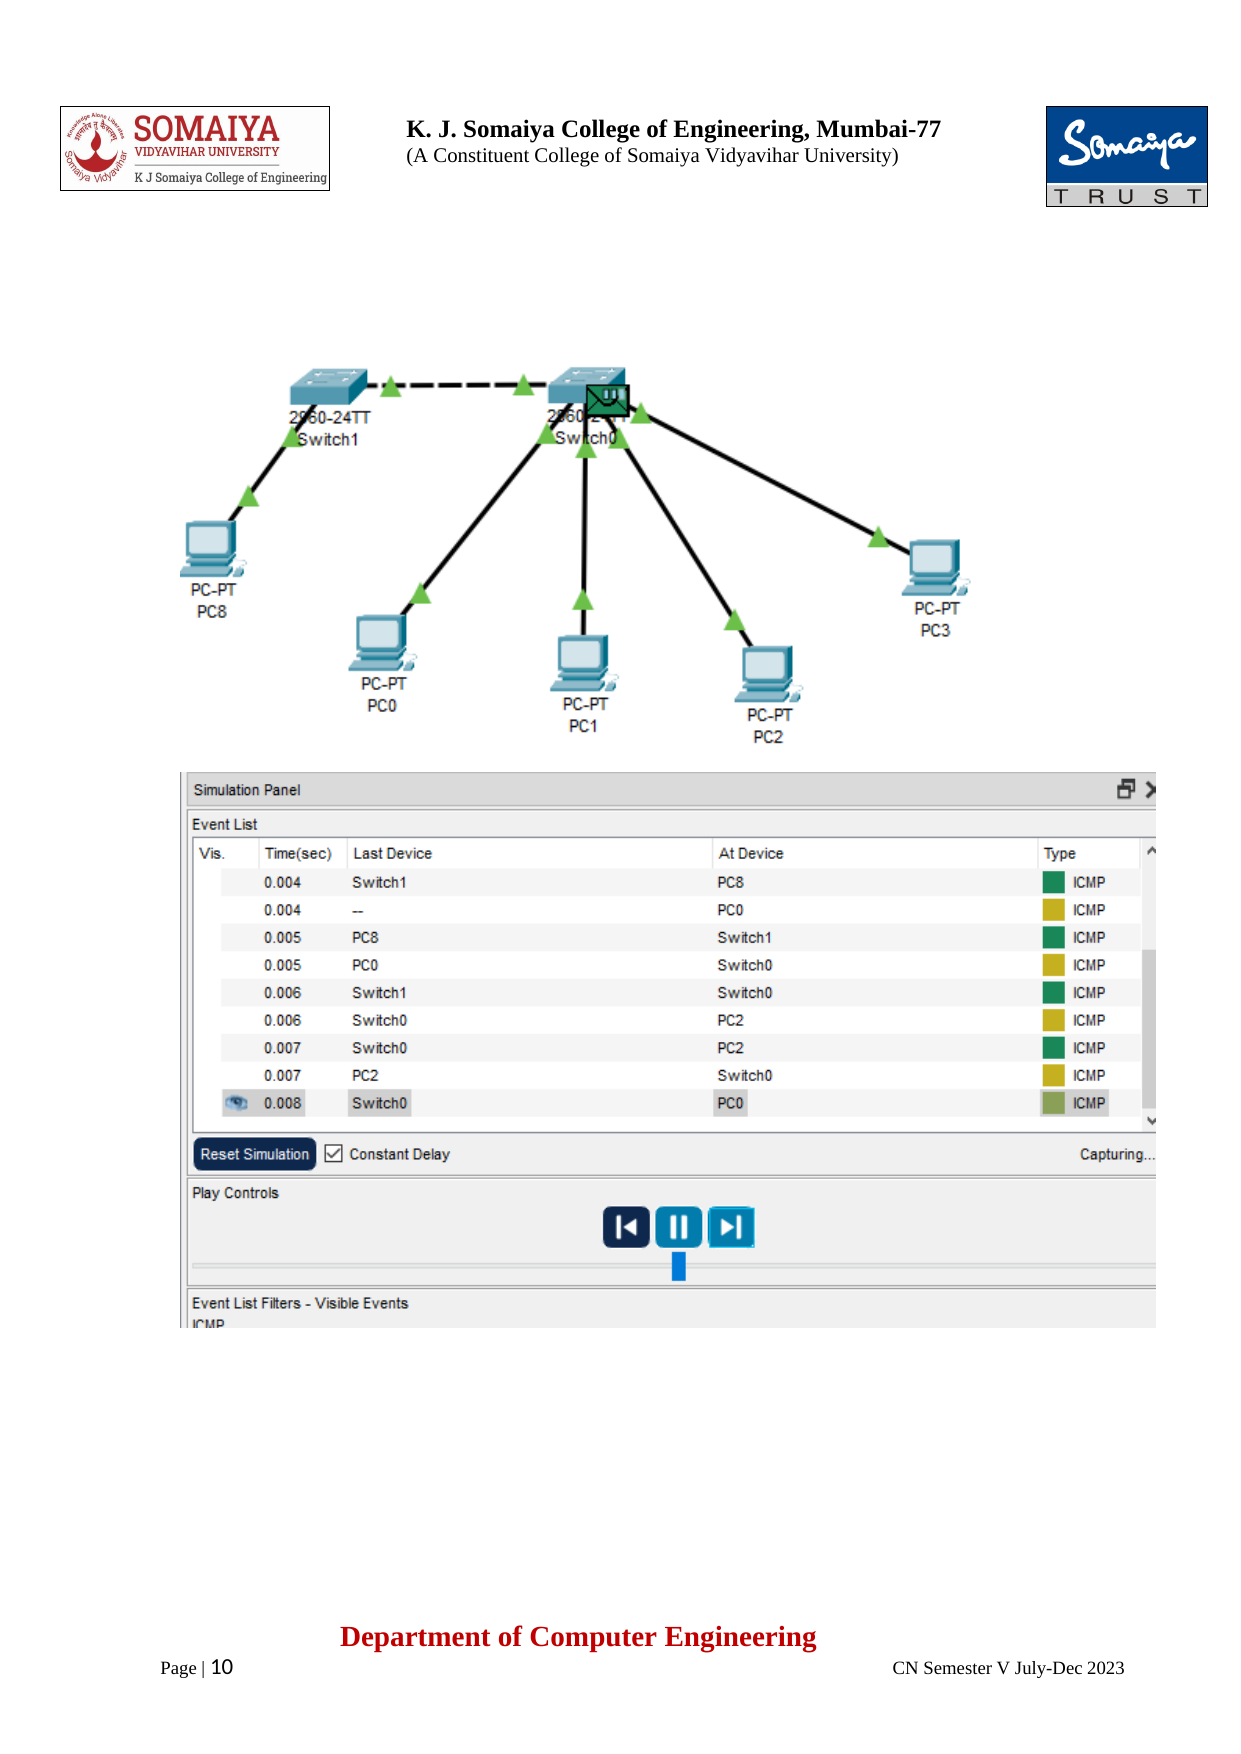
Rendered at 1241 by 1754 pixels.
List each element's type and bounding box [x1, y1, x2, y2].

picture [1047, 107, 1207, 206]
picture [180, 308, 1156, 1328]
picture [61, 107, 329, 190]
